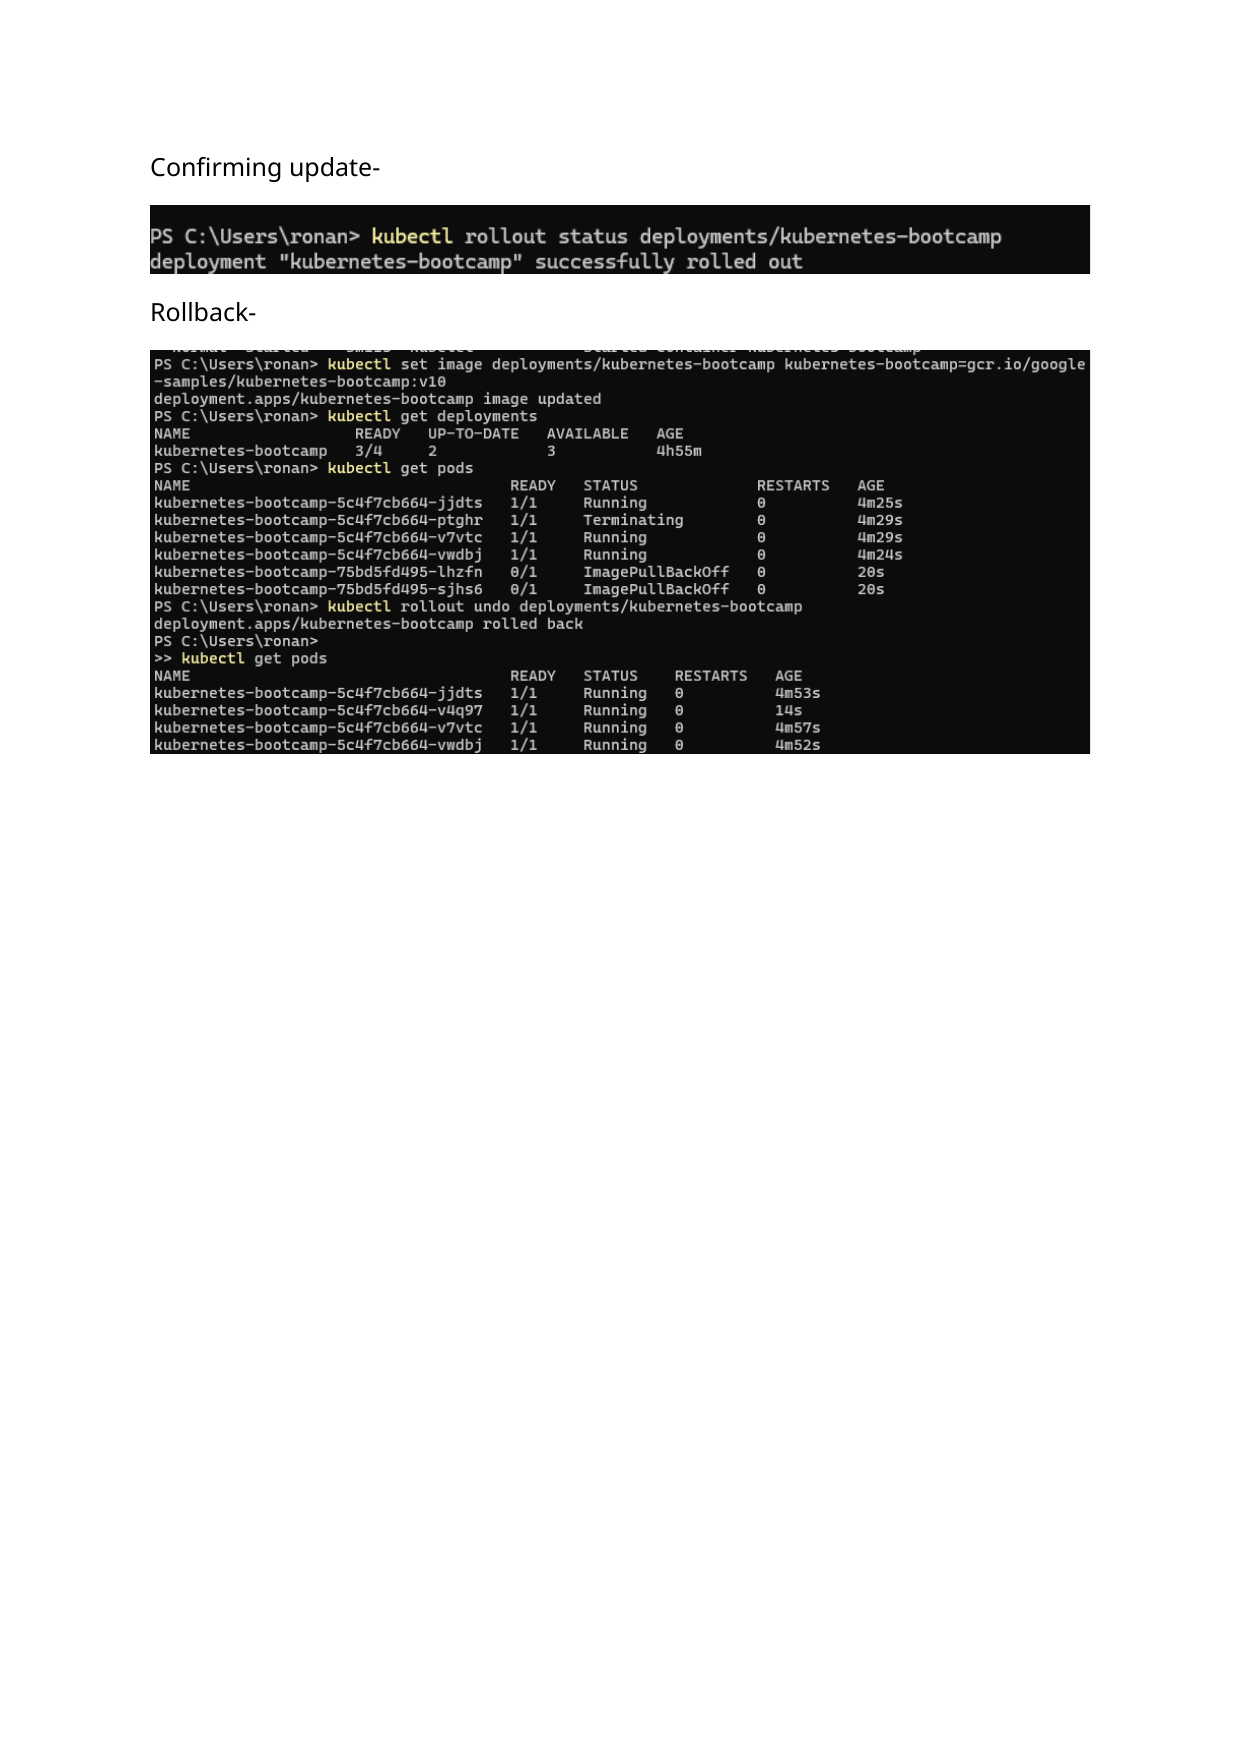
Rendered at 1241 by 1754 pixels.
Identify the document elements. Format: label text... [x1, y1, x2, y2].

picture [150, 350, 1091, 754]
text Rollback- [150, 295, 1090, 329]
picture [150, 205, 1091, 274]
text Confirming update- [150, 150, 1090, 184]
